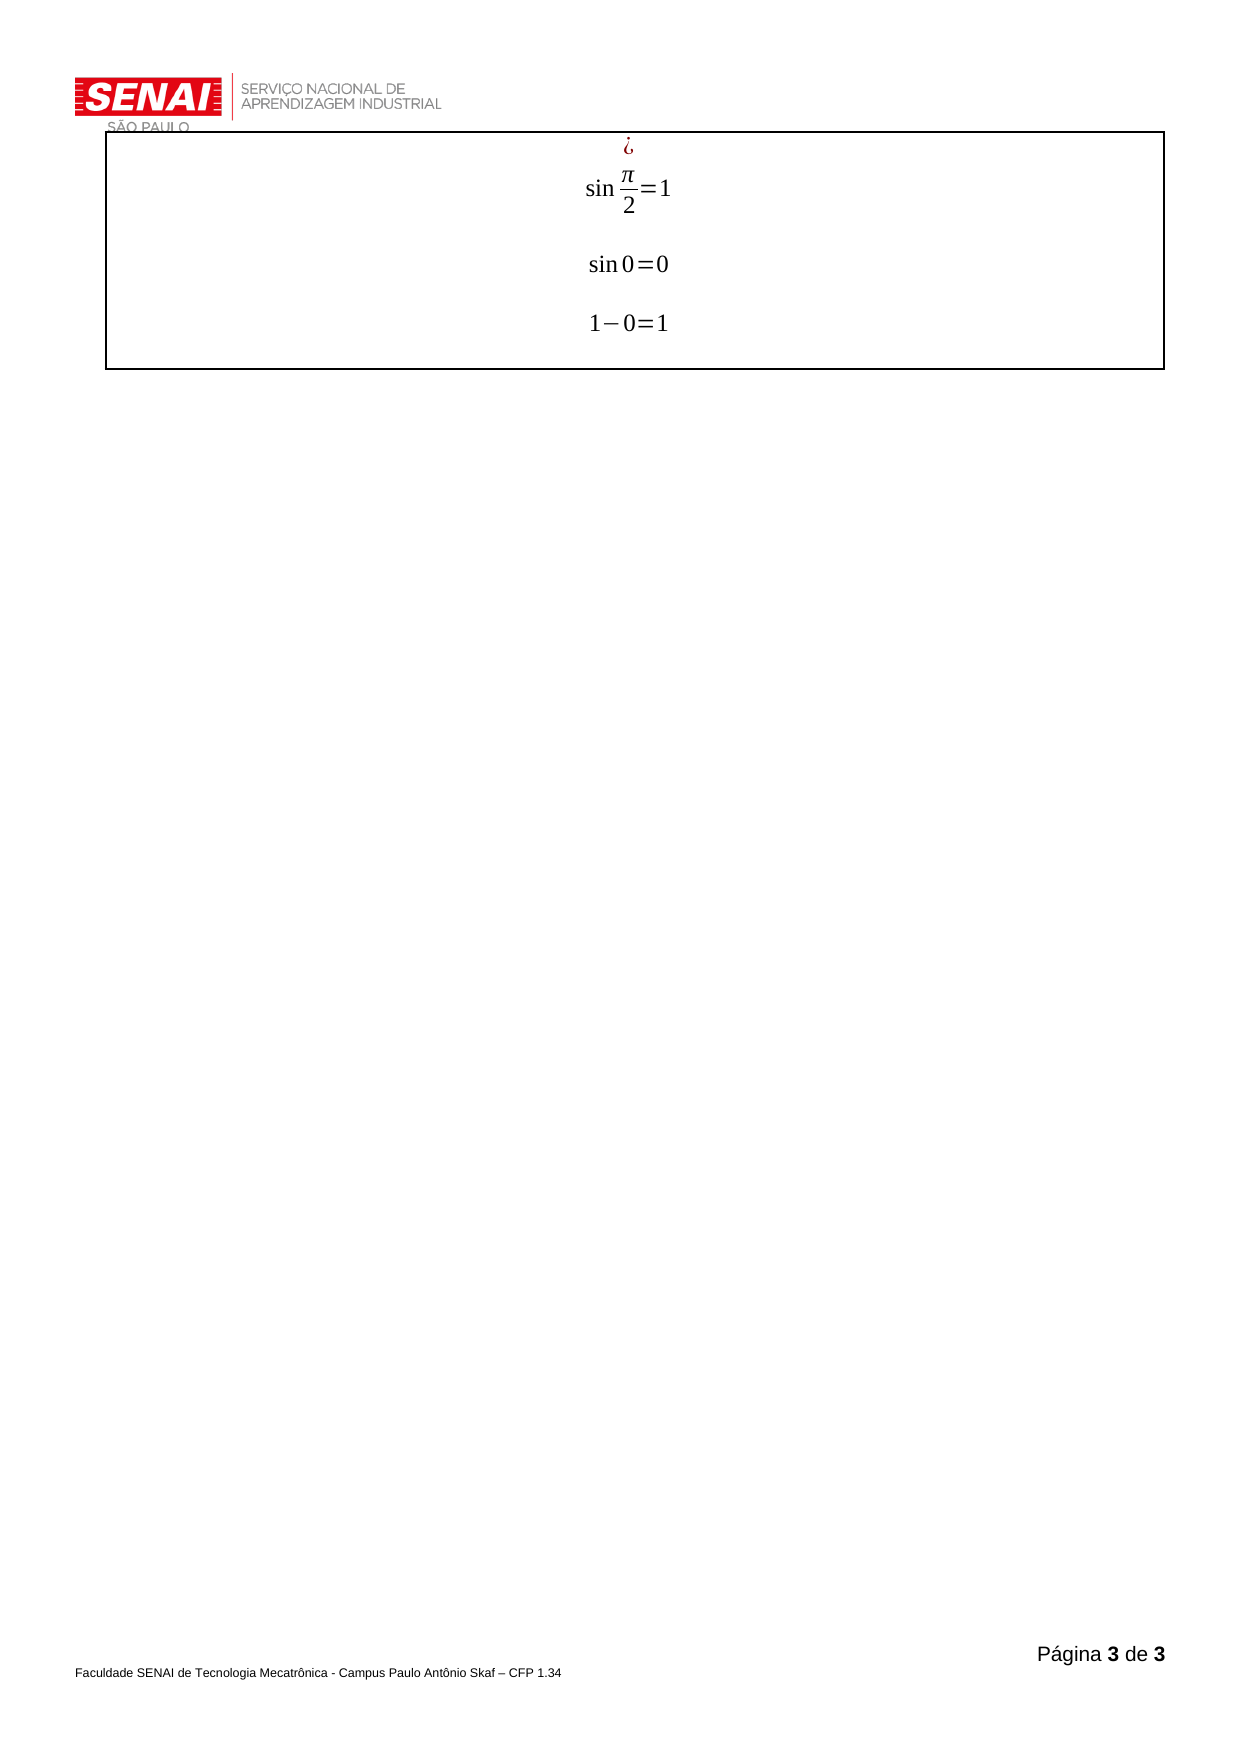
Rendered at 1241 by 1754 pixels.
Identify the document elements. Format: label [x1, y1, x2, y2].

table_cell [107, 133, 1163, 368]
picture [75, 73, 442, 132]
